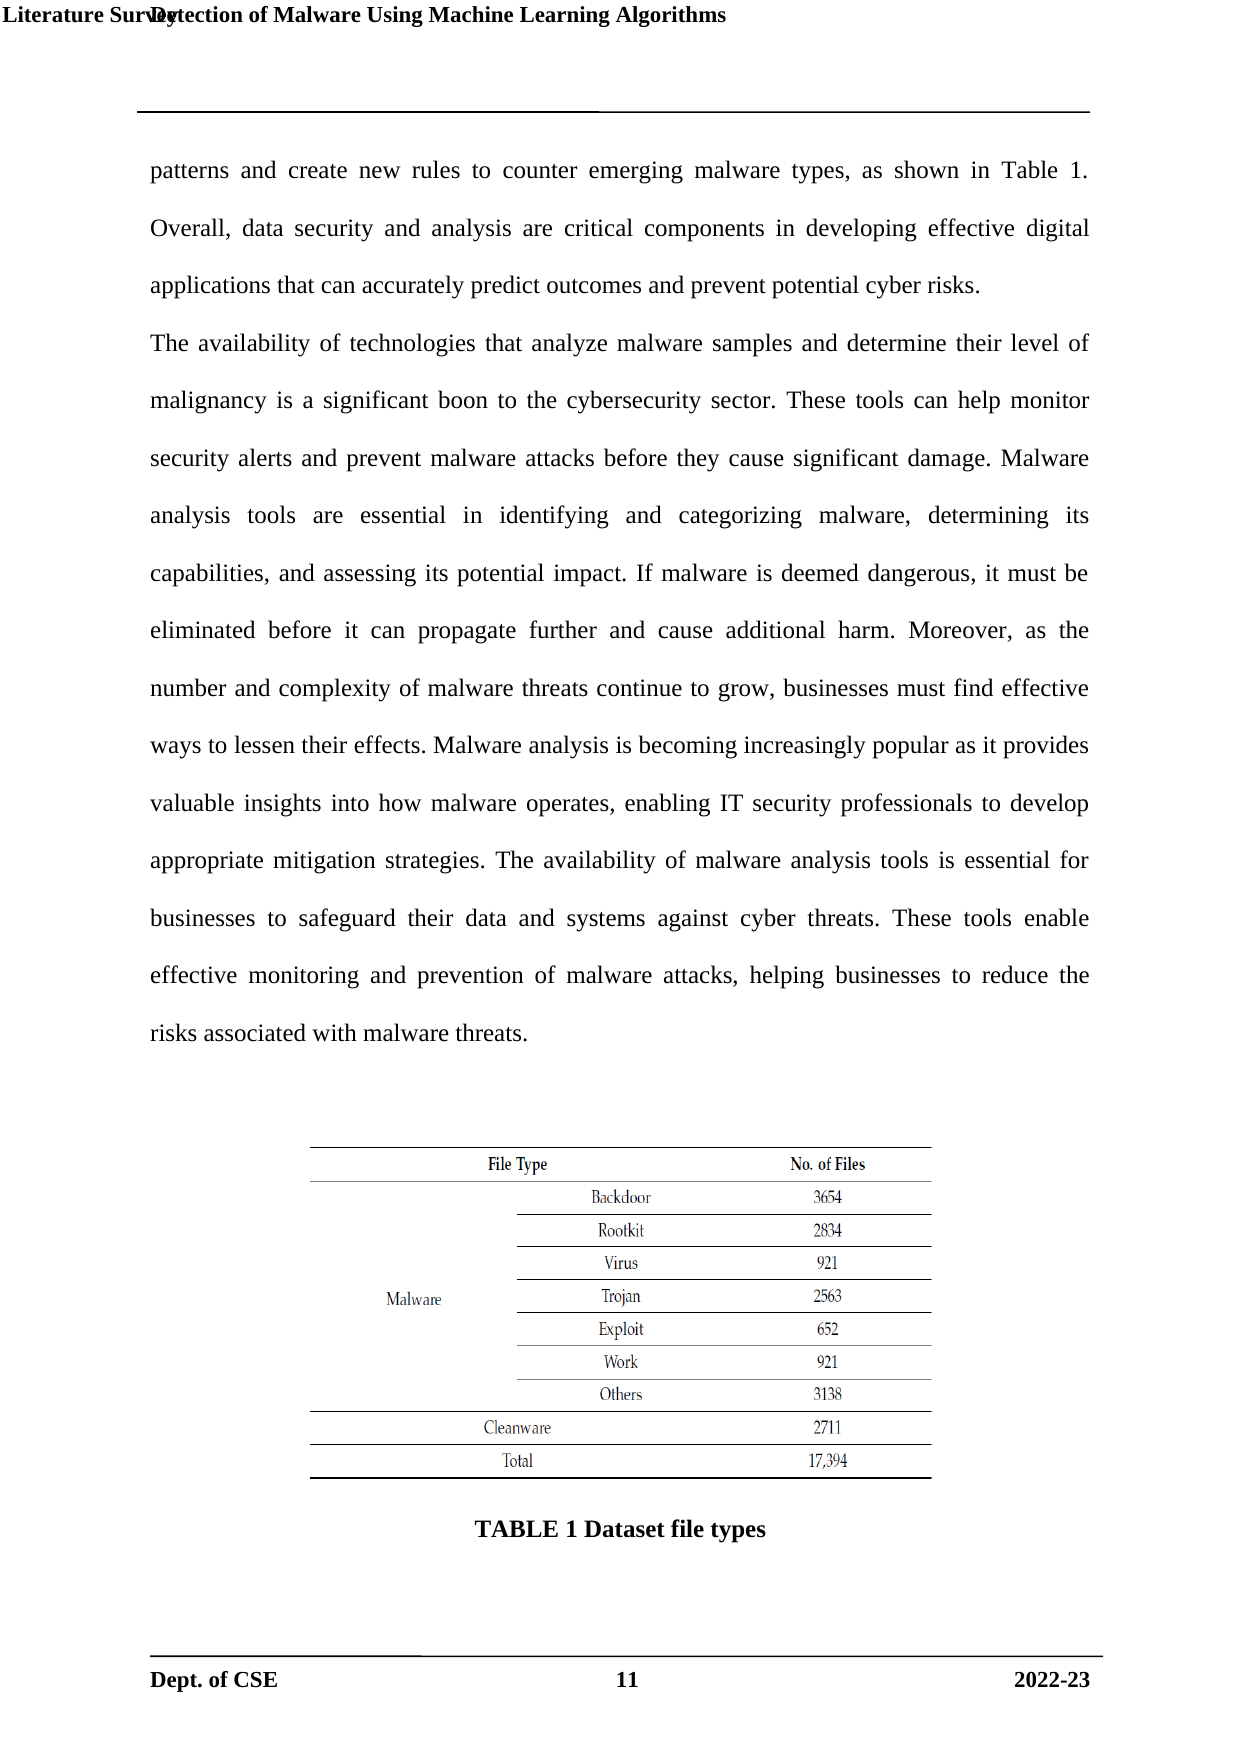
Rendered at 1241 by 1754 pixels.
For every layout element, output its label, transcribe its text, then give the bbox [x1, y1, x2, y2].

text patterns and create new rules to counter emerging malware types, as shown in Table 1. Overall, data security and analysis are critical components in developing effective digital applications that can accurately predict outcomes and prevent potential cyber risks. [150, 155, 1090, 299]
text The availability of technologies that analyze malware samples and determine their level of malignancy is a significant boon to the cybersecurity sector. These tools can help monitor security alerts and prevent malware attacks before they cause significant damage. Malware analysis tools are essential in identifying and categorizing malware, determining its capabilities, and assessing its potential impact. If malware is deemed dangerous, it must be eliminated before it can propagate further and cause additional harm. Moreover, as the number and complexity of malware threats continue to grow, businesses must find effective ways to lessen their effects. Malware analysis is becoming increasingly popular as it provides valuable insights into how malware operates, enabling IT security professionals to develop appropriate mitigation strategies. The availability of malware analysis tools is essential for businesses to safeguard their data and systems against cyber threats. These tools enable effective monitoring and prevention of malware attacks, helping businesses to reduce the risks associated with malware threats. [150, 328, 1090, 1047]
picture [302, 1132, 938, 1488]
text TABLE 1 Dataset file types [150, 1514, 1090, 1543]
